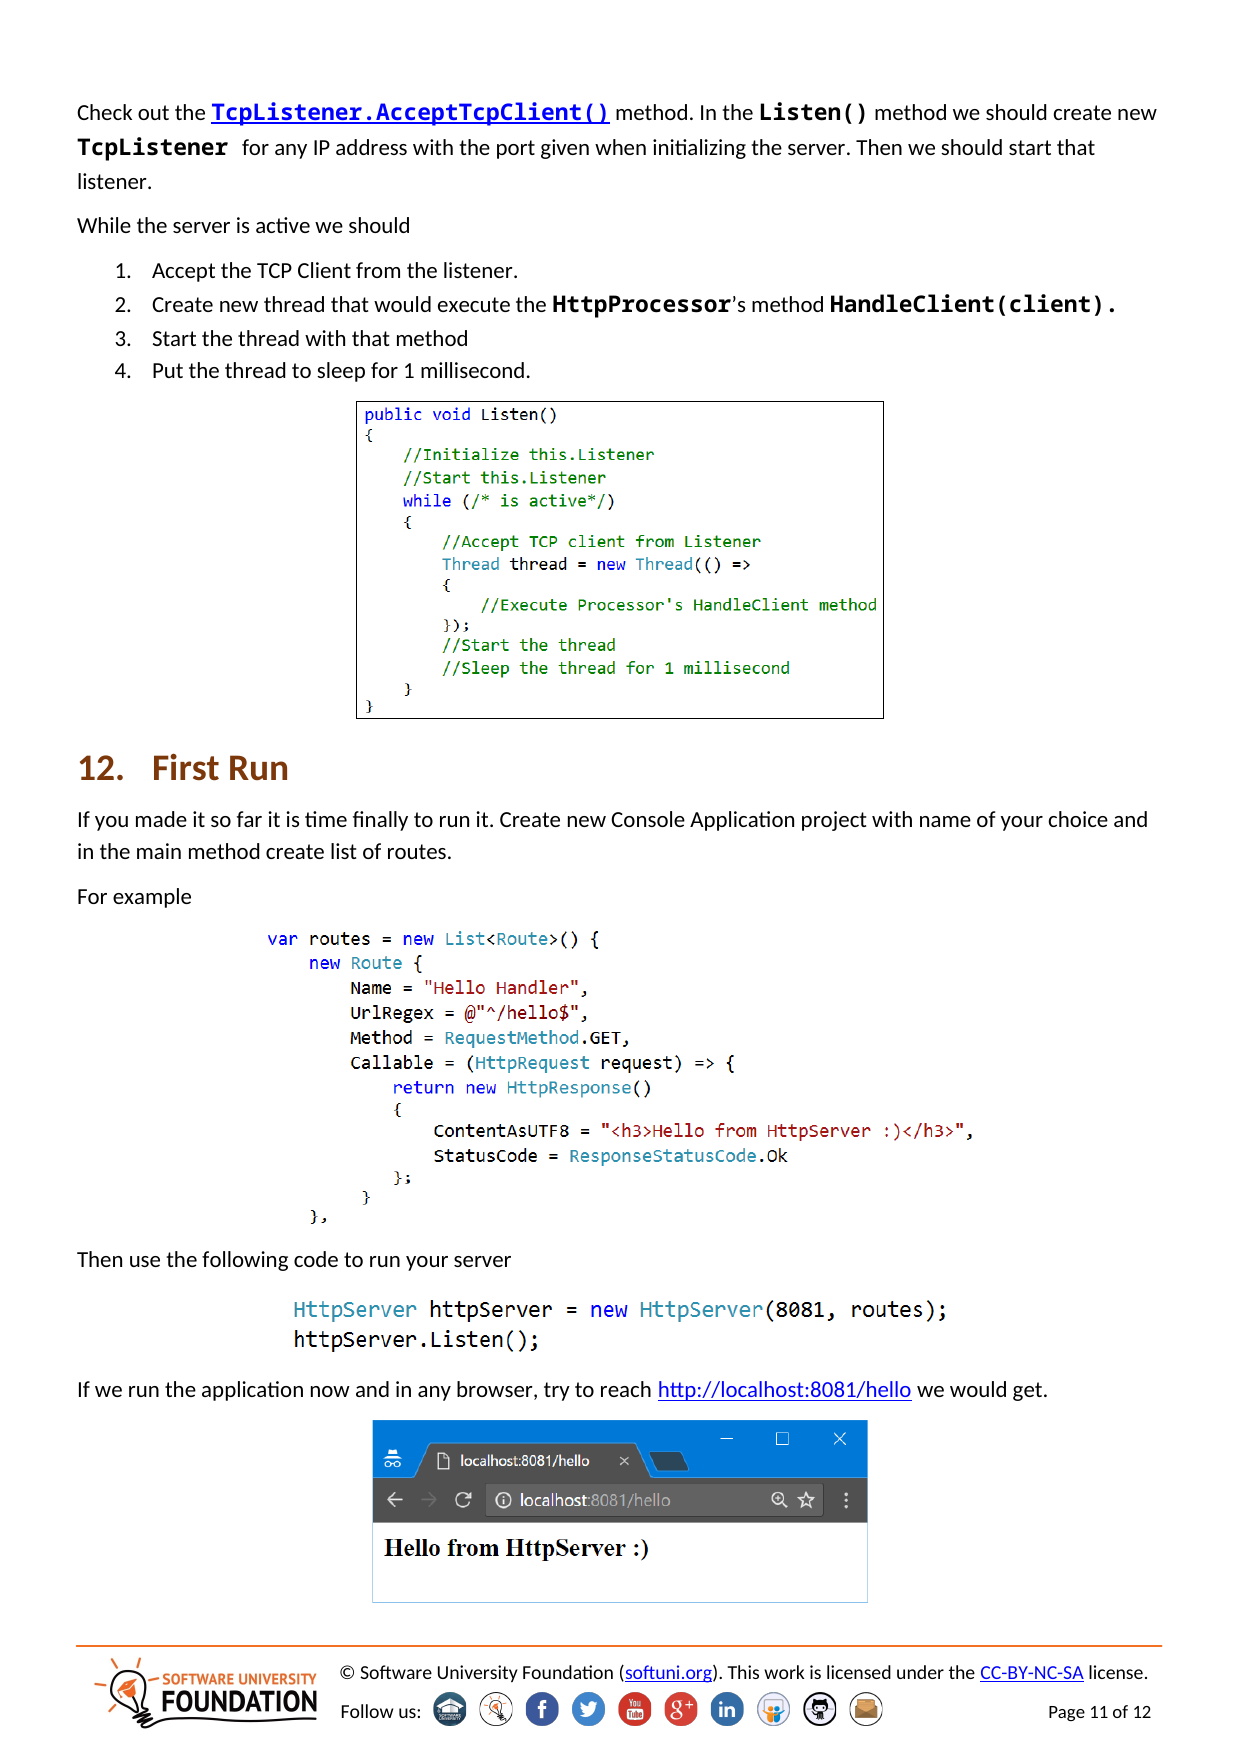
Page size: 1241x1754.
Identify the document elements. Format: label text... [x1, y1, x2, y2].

picture [357, 402, 883, 718]
picture [525, 1692, 559, 1726]
list Start the thread with that method [114, 324, 1163, 352]
picture [260, 926, 980, 1229]
picture [618, 1692, 652, 1726]
text For example [77, 882, 1163, 910]
text While the server is active we should [77, 211, 1163, 239]
list Accept the TCP Client from the listener. [114, 256, 1163, 284]
subtitle First Run [77, 744, 1163, 790]
picture [757, 1692, 790, 1726]
picture [372, 1420, 868, 1603]
text If you made it so far it is time finally to run it. Create new Console Application project with name of your choice and in the main method create list of routes. [77, 805, 1163, 865]
picture [664, 1692, 698, 1726]
picture [281, 1289, 960, 1359]
picture [479, 1692, 513, 1726]
picture [803, 1692, 837, 1726]
text If we run the application now and in any browser, try to reach http://localhost:8081/hello we would get. [77, 1376, 1163, 1403]
picture [710, 1692, 744, 1726]
list Put the thread to sleep for 1 millisecond. [114, 356, 1163, 384]
picture [433, 1692, 467, 1726]
picture [572, 1692, 605, 1726]
list Create new thread that would execute the HttpProcessor’s method HandleClient(client). [114, 288, 1163, 319]
picture [93, 1656, 317, 1729]
text Then use the following code to run your server [77, 1245, 1163, 1273]
text Check out the TcpListener.AcceptTcpClient() method. In the Listen() method we should create new TcpListener for any IP address with the port given when initializing the server. Then we should start that listener. [77, 95, 1163, 195]
picture [849, 1692, 883, 1726]
